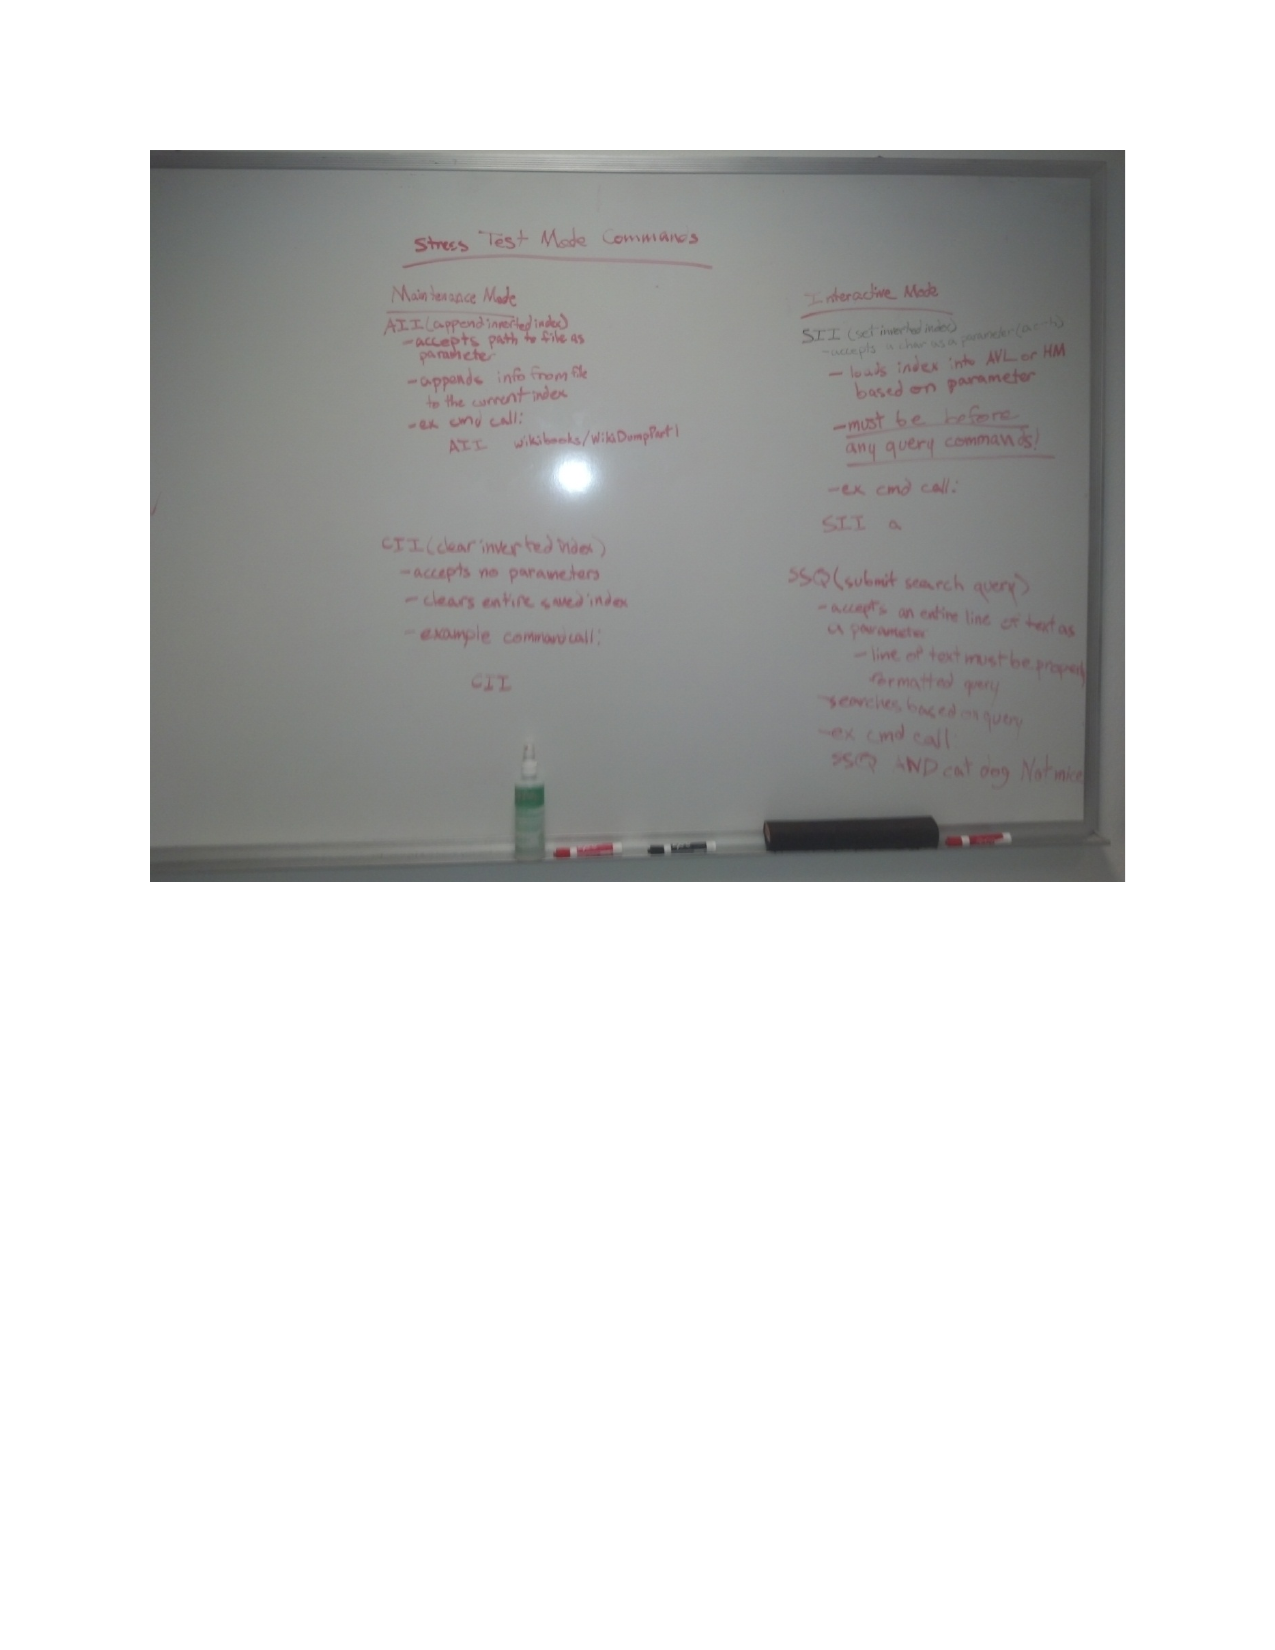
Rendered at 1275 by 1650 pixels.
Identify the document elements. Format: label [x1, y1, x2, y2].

picture [150, 150, 1125, 882]
